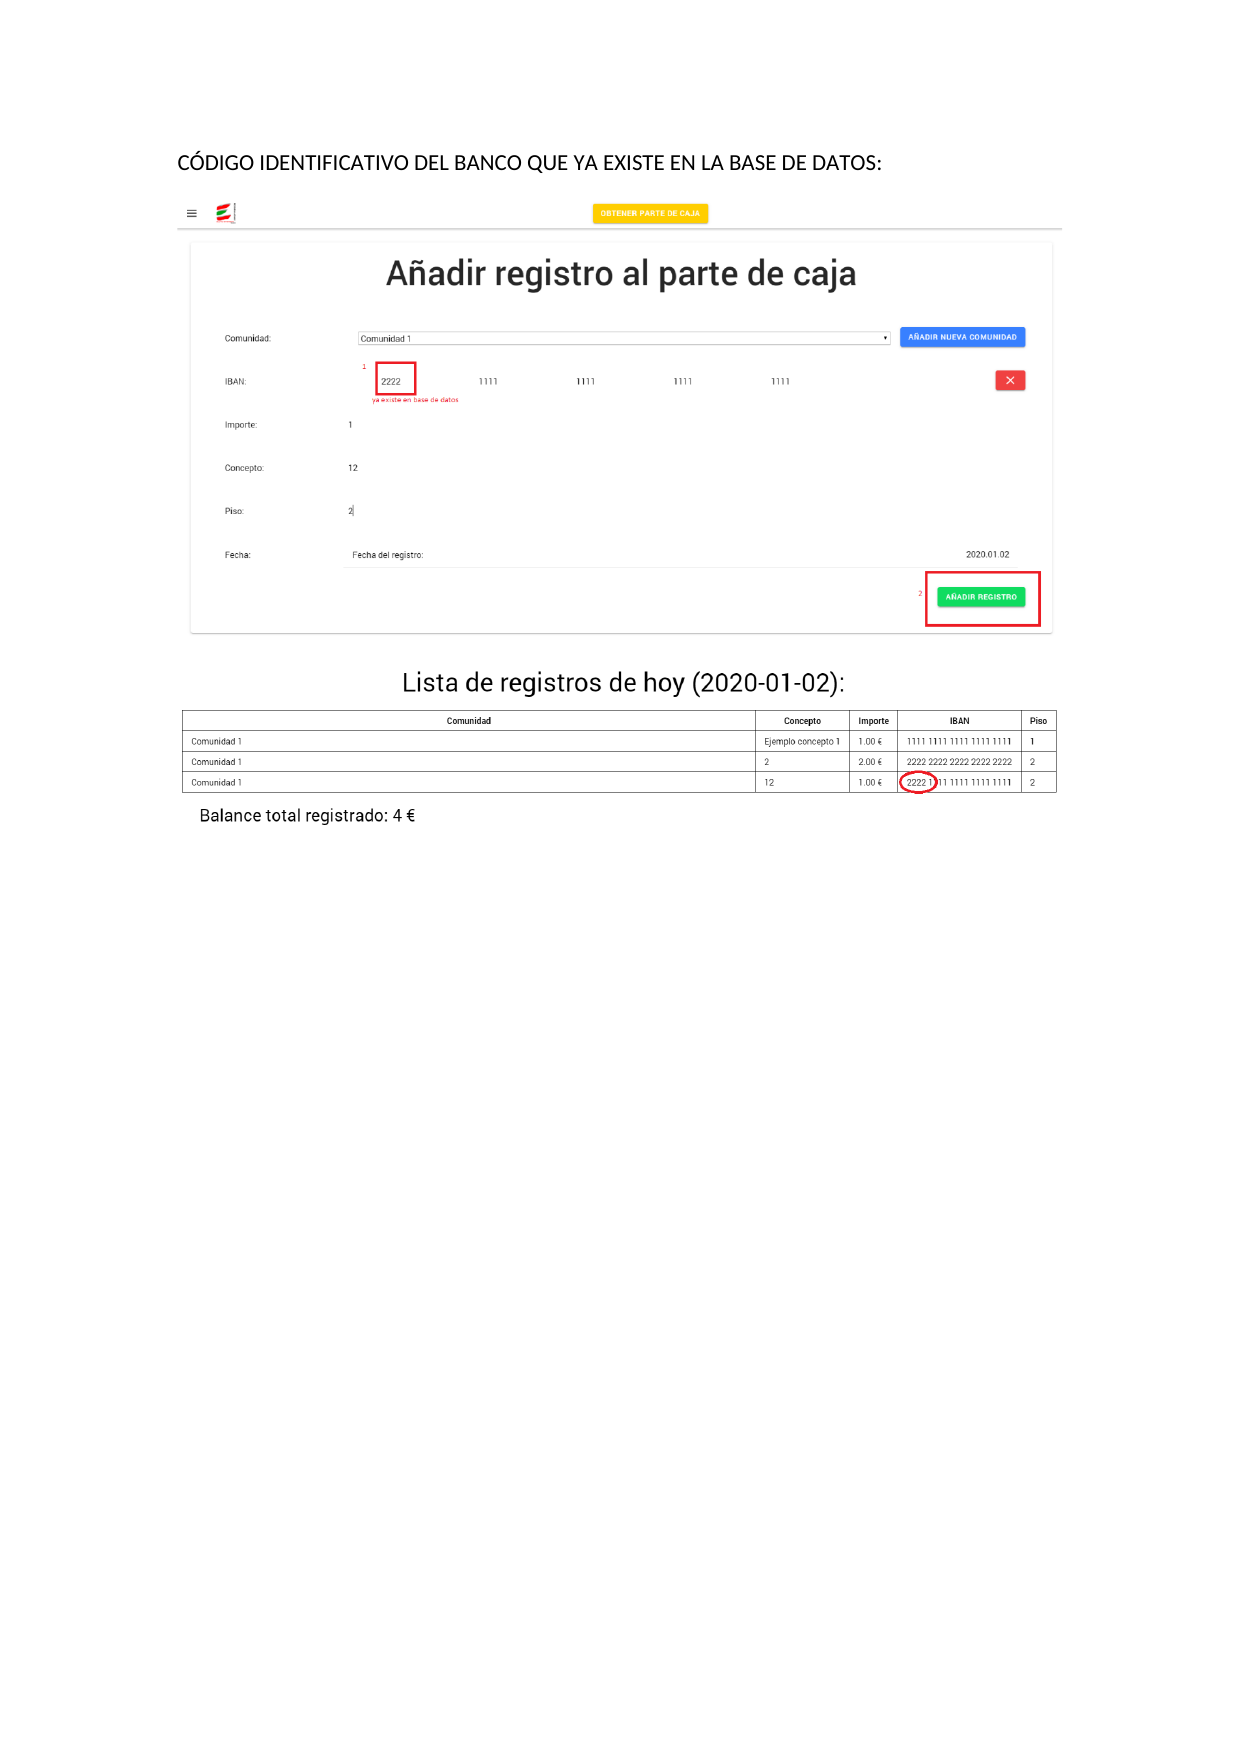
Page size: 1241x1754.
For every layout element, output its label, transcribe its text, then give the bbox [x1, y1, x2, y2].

text CÓDIGO IDENTIFICATIVO DEL BANCO QUE YA EXISTE EN LA BASE DE DATOS: [177, 148, 1063, 176]
picture [177, 660, 1062, 827]
picture [177, 200, 1063, 636]
